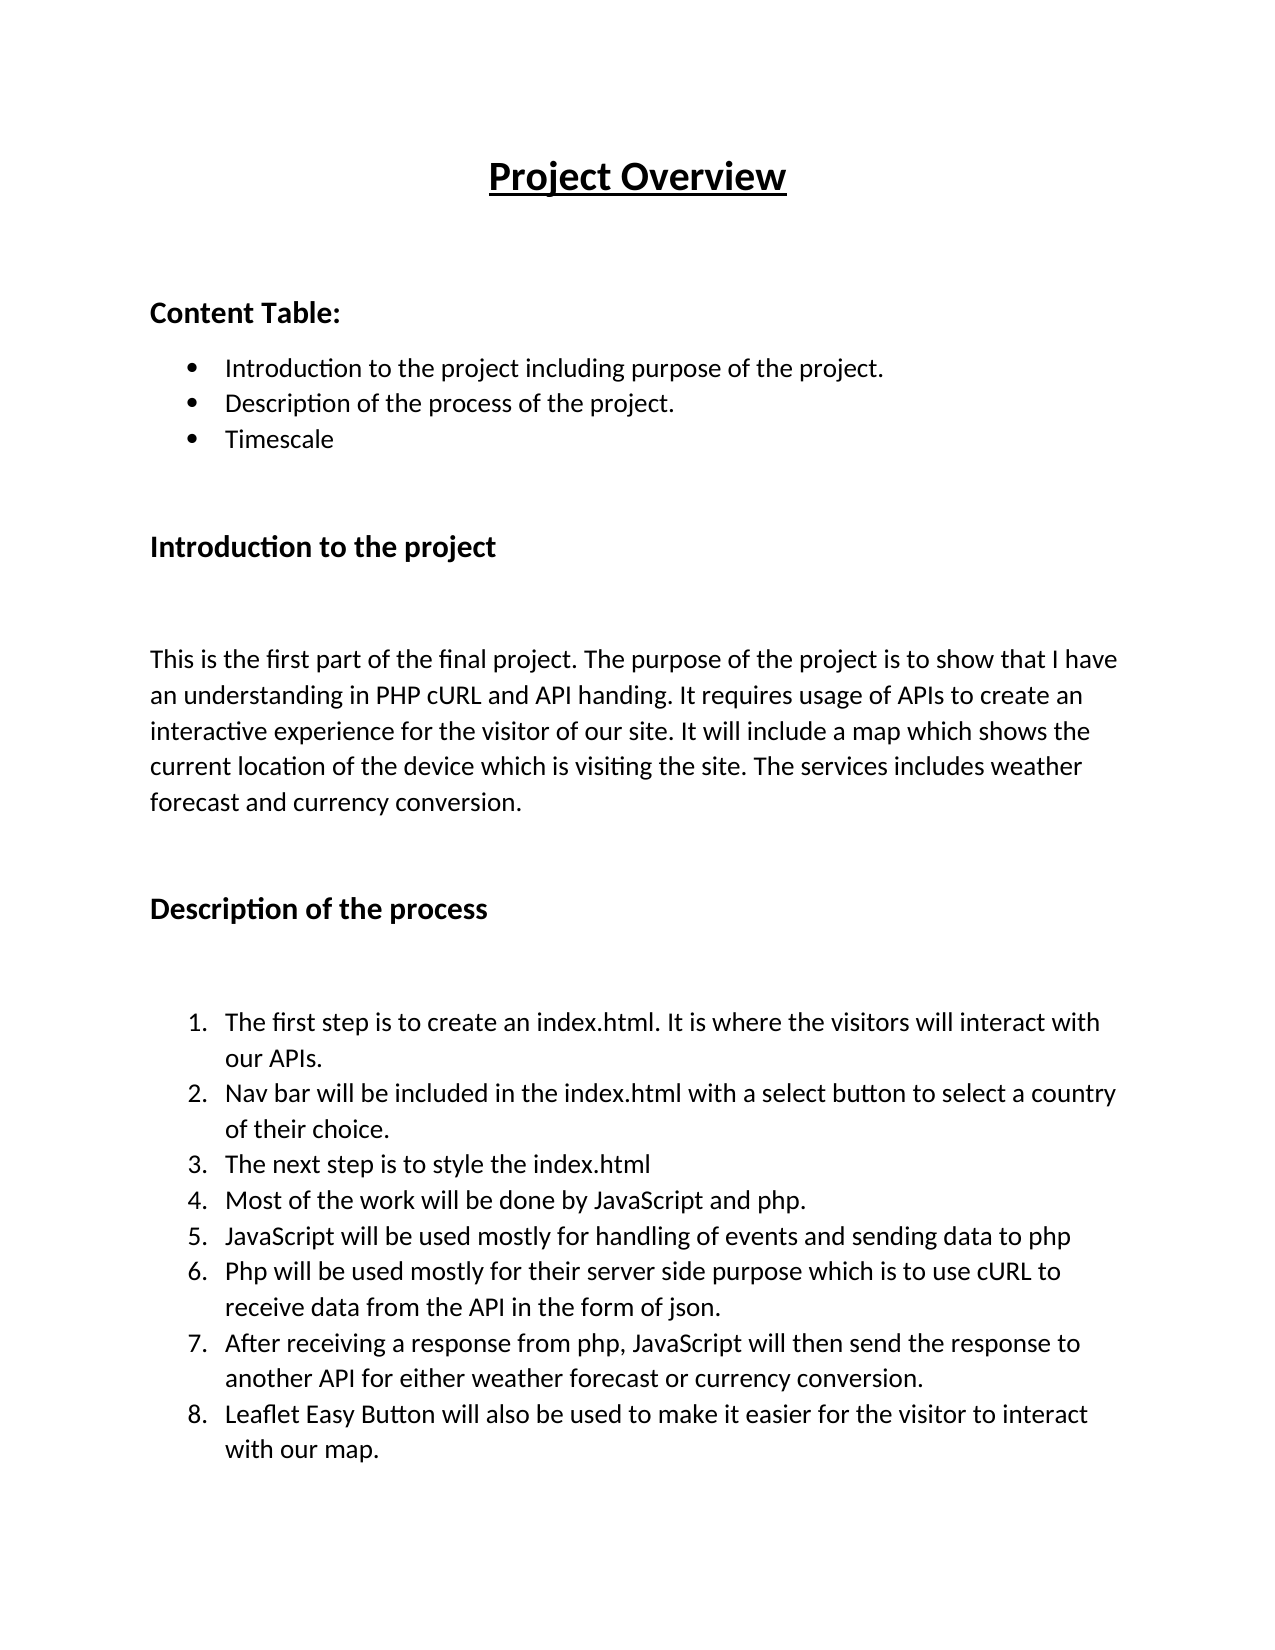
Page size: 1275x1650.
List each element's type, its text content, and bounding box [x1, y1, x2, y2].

list Most of the work will be done by JavaScript and php. [187, 1183, 1125, 1216]
list Introduction to the project including purpose of the project. [187, 351, 1125, 384]
list The first step is to create an index.html. It is where the visitors will interact with our APIs. [187, 1005, 1125, 1074]
list The next step is to style the index.html [187, 1148, 1125, 1181]
list JavaScript will be used mostly for handling of events and sending data to php [187, 1219, 1125, 1252]
list Description of the process of the project. [187, 387, 1125, 419]
text Project Overview [150, 150, 1125, 201]
list Php will be used mostly for their server side purpose which is to use cURL to receive data from the API in the form of json. [187, 1254, 1125, 1323]
list Timescale [187, 422, 1125, 455]
list After receiving a response from php, JavaScript will then send the response to another API for either weather forecast or currency conversion. [187, 1326, 1125, 1394]
text Description of the process [150, 889, 1125, 928]
text Introduction to the project [150, 527, 1125, 565]
list Leaflet Easy Button will also be used to make it easier for the visitor to interact with our map. [187, 1397, 1125, 1466]
list Nav bar will be included in the index.html with a select button to select a country of their choice. [187, 1076, 1125, 1145]
text This is the first part of the final project. The purpose of the project is to show that I have an understanding in PHP cURL and API handing. It requires usage of APIs to create an interactive experience for the visitor of our site. It will include a map which shows the current location of the device which is visiting the site. The services includes weather forecast and currency conversion. [150, 642, 1125, 818]
text Content Table: [150, 293, 1125, 331]
